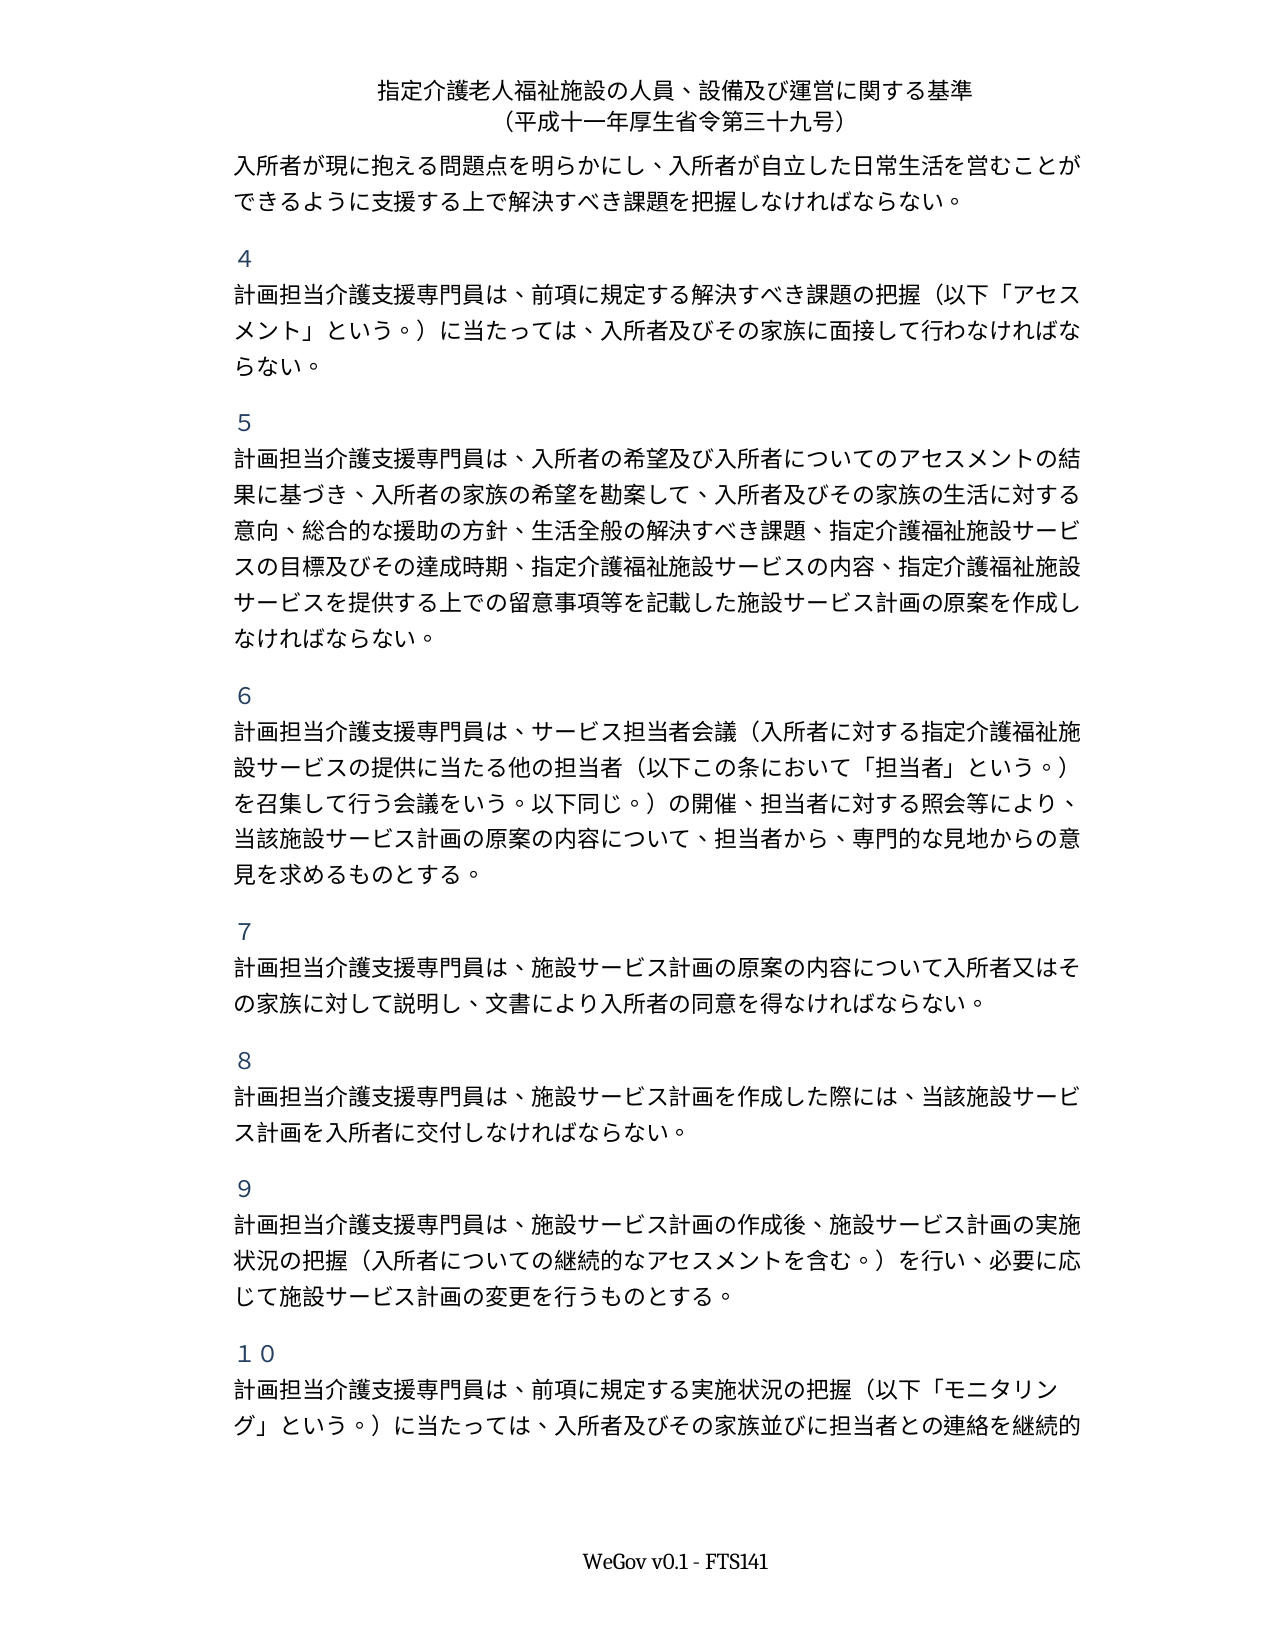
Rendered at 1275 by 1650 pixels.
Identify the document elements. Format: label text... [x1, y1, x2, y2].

subtitle ６ [233, 680, 1087, 711]
text 計画担当介護支援専門員は、施設サービス計画を作成した際には、当該施設サービス計画を入所者に交付しなければならない。 [233, 1081, 1087, 1148]
text 計画担当介護支援専門員は、施設サービス計画の作成に当たっては、適切な方法により、入所者について、その有する能力、その置かれている環境等の評価を通じて入所者が現に抱える問題点を明らかにし、入所者が自立した日常生活を営むことができるように支援する上で解決すべき課題を把握しなければならない。 [233, 150, 1087, 217]
text 計画担当介護支援専門員は、施設サービス計画の原案の内容について入所者又はその家族に対して説明し、文書により入所者の同意を得なければならない。 [233, 952, 1087, 1019]
text 計画担当介護支援専門員は、サービス担当者会議（入所者に対する指定介護福祉施設サービスの提供に当たる他の担当者（以下この条において「担当者」という。）を召集して行う会議をいう。以下同じ。）の開催、担当者に対する照会等により、当該施設サービス計画の原案の内容について、担当者から、専門的な見地からの意見を求めるものとする。 [233, 716, 1087, 891]
subtitle ９ [233, 1173, 1087, 1205]
text 計画担当介護支援専門員は、入所者の希望及び入所者についてのアセスメントの結果に基づき、入所者の家族の希望を勘案して、入所者及びその家族の生活に対する意向、総合的な援助の方針、生活全般の解決すべき課題、指定介護福祉施設サービスの目標及びその達成時期、指定介護福祉施設サービスの内容、指定介護福祉施設サービスを提供する上での留意事項等を記載した施設サービス計画の原案を作成しなければならない。 [233, 443, 1087, 654]
text 計画担当介護支援専門員は、前項に規定する実施状況の把握（以下「モニタリング」という。）に当たっては、入所者及びその家族並びに担当者との連絡を継続的に行うこととし、特段の事情のない限り、次に定めるところにより行わなければならない。 [233, 1374, 1087, 1441]
text 計画担当介護支援専門員は、前項に規定する解決すべき課題の把握（以下「アセスメント」という。）に当たっては、入所者及びその家族に面接して行わなければならない。 [233, 279, 1087, 382]
subtitle １０ [233, 1338, 1087, 1369]
subtitle ４ [233, 243, 1087, 274]
text 計画担当介護支援専門員は、施設サービス計画の作成後、施設サービス計画の実施状況の把握（入所者についての継続的なアセスメントを含む。）を行い、必要に応じて施設サービス計画の変更を行うものとする。 [233, 1209, 1087, 1312]
subtitle ７ [233, 916, 1087, 947]
subtitle ５ [233, 407, 1087, 438]
subtitle ８ [233, 1045, 1087, 1076]
